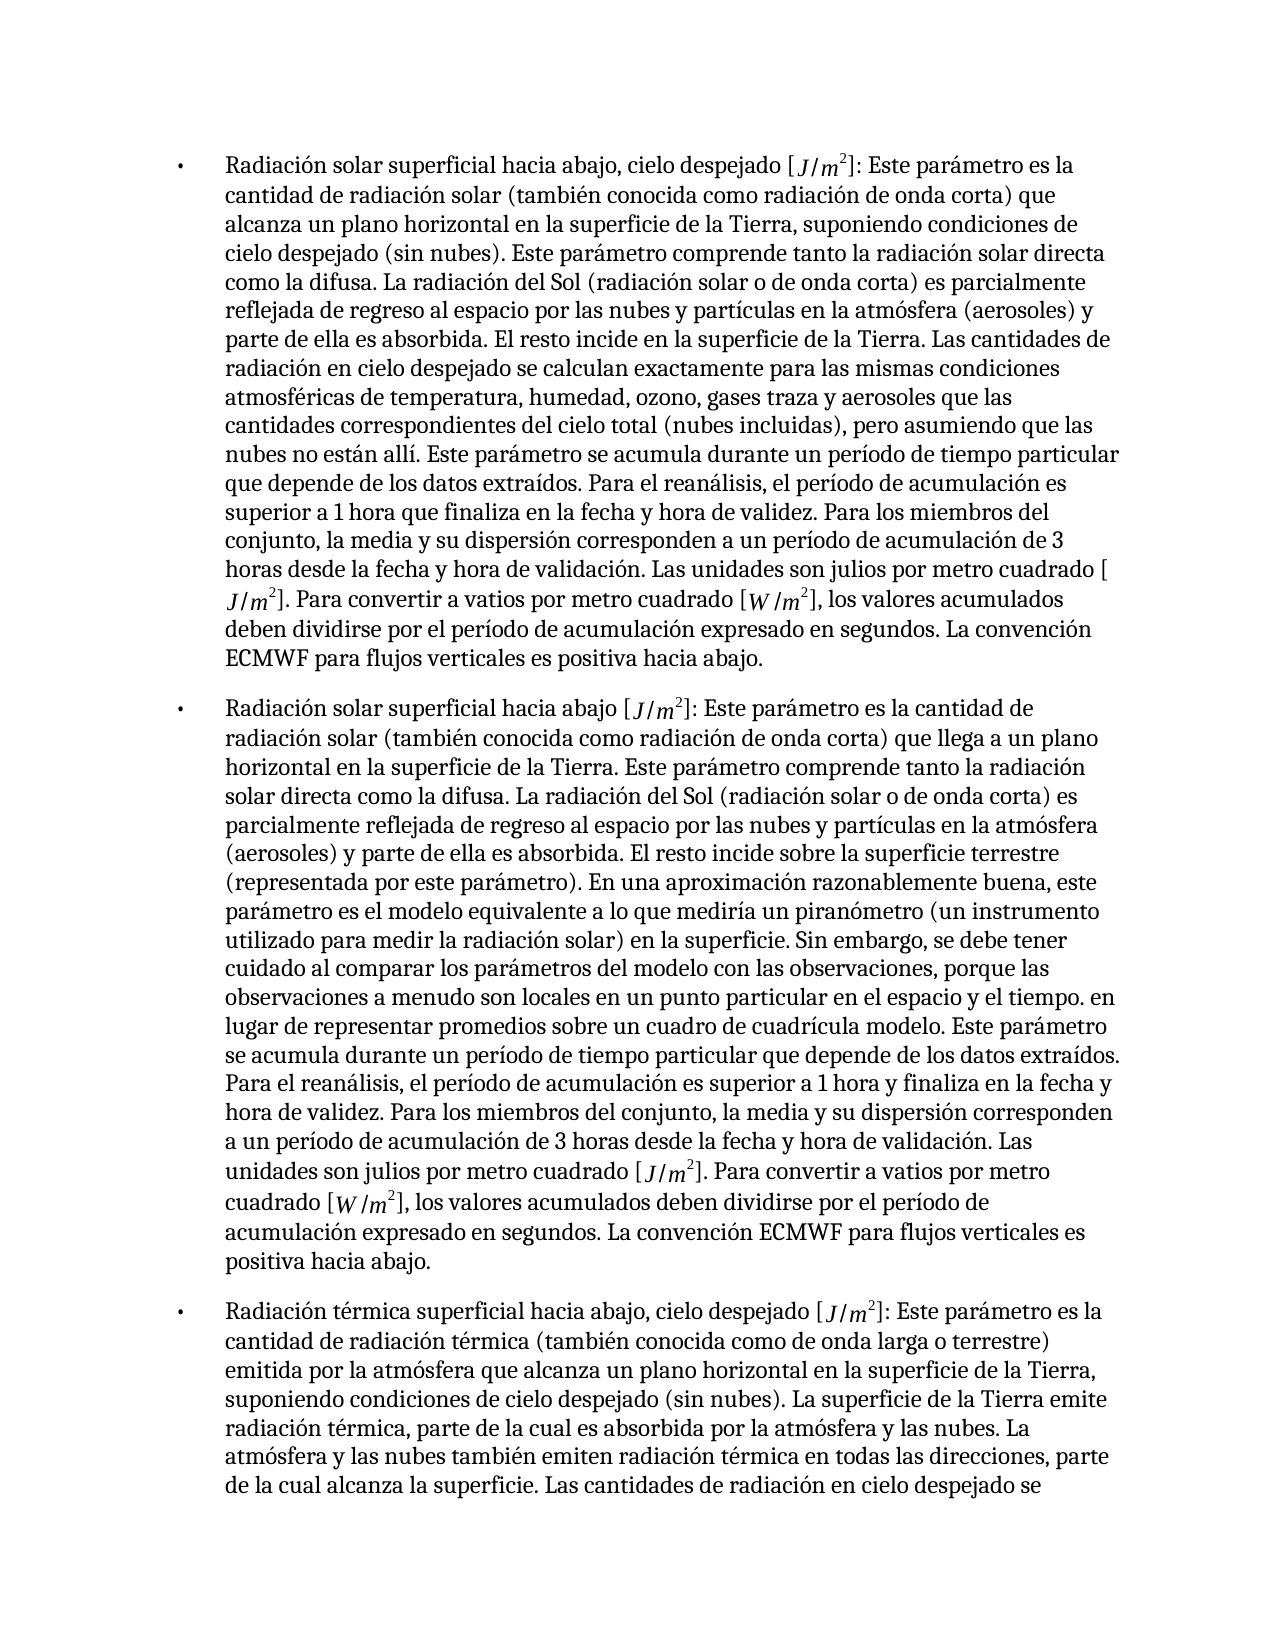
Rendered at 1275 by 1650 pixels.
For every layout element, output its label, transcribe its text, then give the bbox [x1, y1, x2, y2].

list Radiación solar superficial hacia abajo, cielo despejado []: Este parámetro es la cantidad de radiación solar (también conocida como radiación de onda corta) que alcanza un plano horizontal en la superficie de la Tierra, suponiendo condiciones de cielo despejado (sin nubes). Este parámetro comprende tanto la radiación solar directa como la difusa. La radiación del Sol (radiación solar o de onda corta) es parcialmente reflejada de regreso al espacio por las nubes y partículas en la atmósfera (aerosoles) y parte de ella es absorbida. El resto incide en la superficie de la Tierra. Las cantidades de radiación en cielo despejado se calculan exactamente para las mismas condiciones atmosféricas de temperatura, humedad, ozono, gases traza y aerosoles que las cantidades correspondientes del cielo total (nubes incluidas), pero asumiendo que las nubes no están allí. Este parámetro se acumula durante un período de tiempo particular que depende de los datos extraídos. Para el reanálisis, el período de acumulación es superior a 1 hora que finaliza en la fecha y hora de validez. Para los miembros del conjunto, la media y su dispersión corresponden a un período de acumulación de 3 horas desde la fecha y hora de validación. Las unidades son julios por metro cuadrado []. Para convertir a vatios por metro cuadrado [], los valores acumulados deben dividirse por el período de acumulación expresado en segundos. La convención ECMWF para flujos verticales es positiva hacia abajo. [175, 150, 1125, 672]
list Radiación solar superficial hacia abajo []: Este parámetro es la cantidad de radiación solar (también conocida como radiación de onda corta) que llega a un plano horizontal en la superficie de la Tierra. Este parámetro comprende tanto la radiación solar directa como la difusa. La radiación del Sol (radiación solar o de onda corta) es parcialmente reflejada de regreso al espacio por las nubes y partículas en la atmósfera (aerosoles) y parte de ella es absorbida. El resto incide sobre la superficie terrestre (representada por este parámetro). En una aproximación razonablemente buena, este parámetro es el modelo equivalente a lo que mediría un piranómetro (un instrumento utilizado para medir la radiación solar) en la superficie. Sin embargo, se debe tener cuidado al comparar los parámetros del modelo con las observaciones, porque las observaciones a menudo son locales en un punto particular en el espacio y el tiempo. en lugar de representar promedios sobre un cuadro de cuadrícula modelo. Este parámetro se acumula durante un período de tiempo particular que depende de los datos extraídos. Para el reanálisis, el período de acumulación es superior a 1 hora y finaliza en la fecha y hora de validez. Para los miembros del conjunto, la media y su dispersión corresponden a un período de acumulación de 3 horas desde la fecha y hora de validación. Las unidades son julios por metro cuadrado []. Para convertir a vatios por metro cuadrado [], los valores acumulados deben dividirse por el período de acumulación expresado en segundos. La convención ECMWF para flujos verticales es positiva hacia abajo. [175, 693, 1125, 1275]
